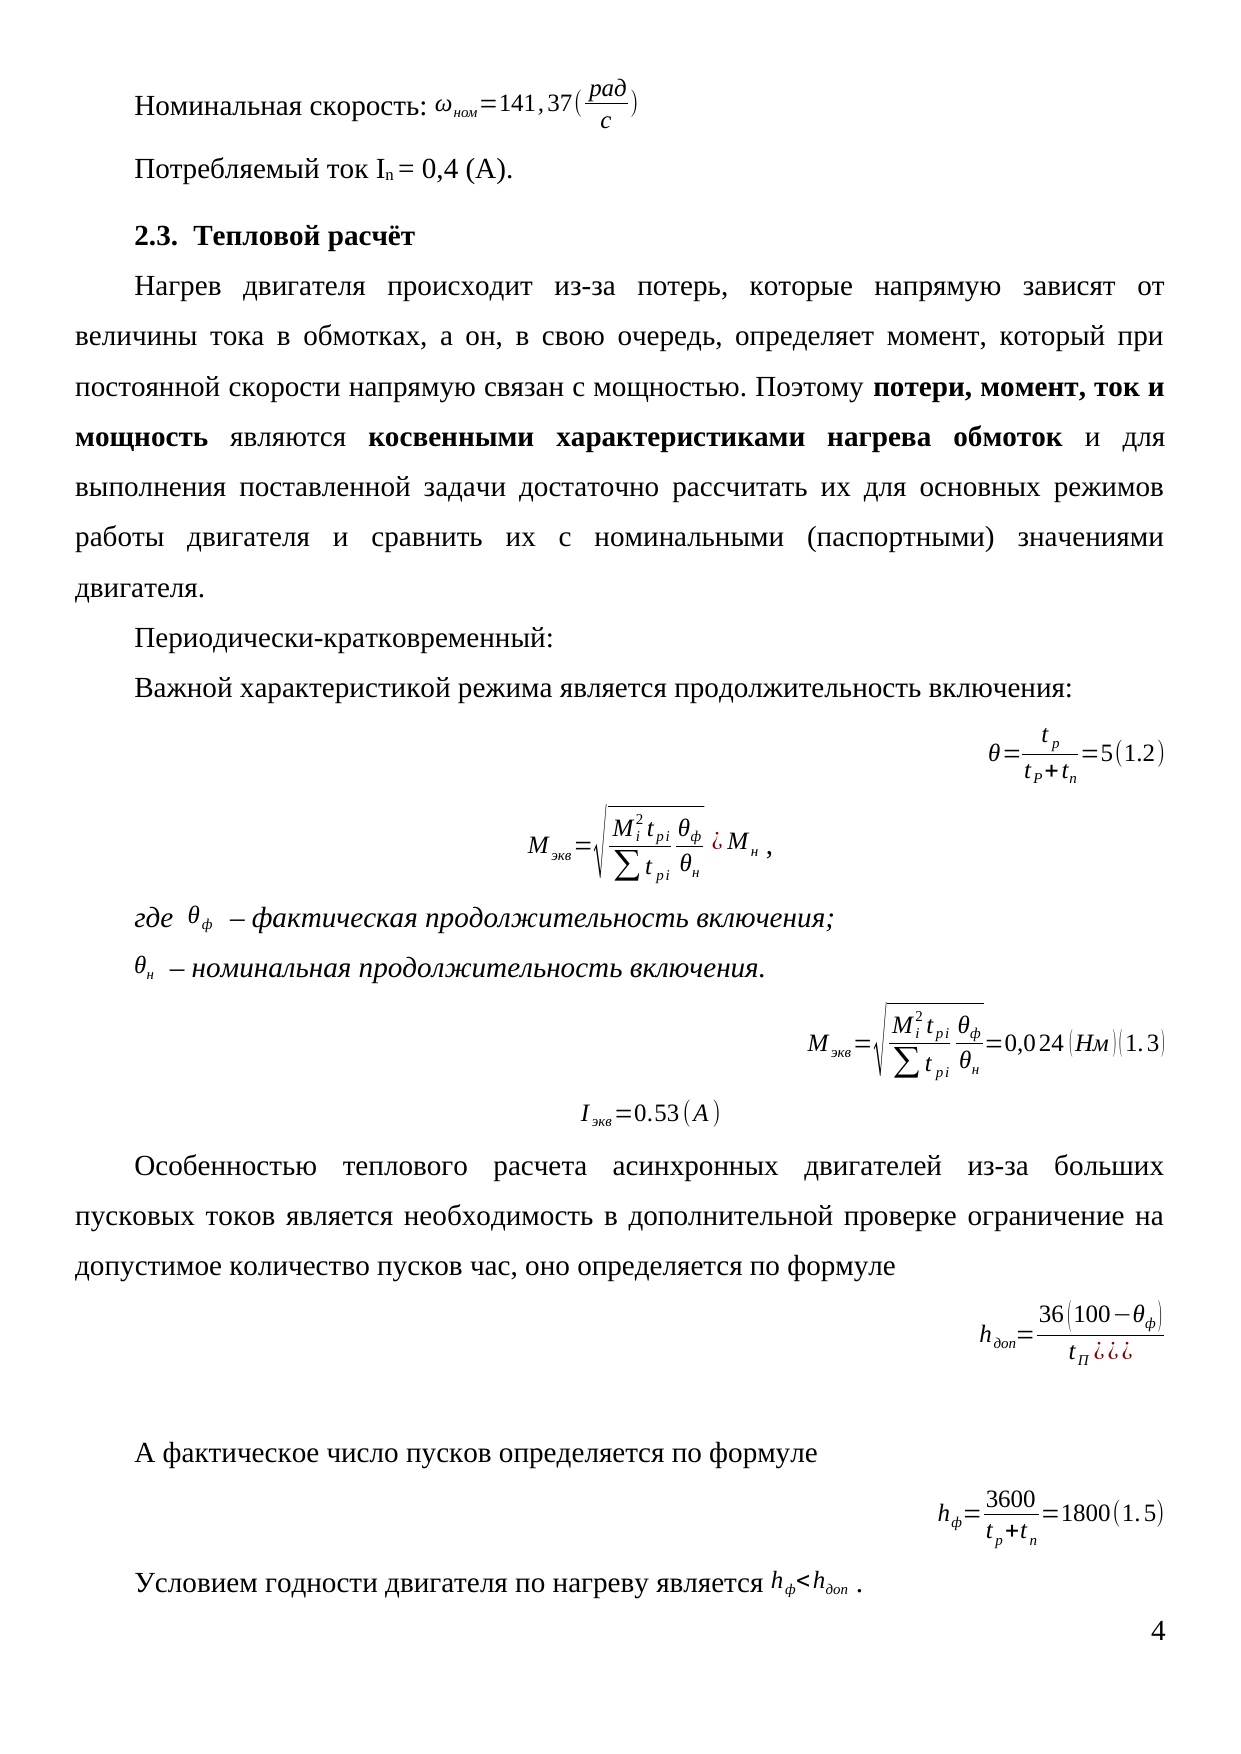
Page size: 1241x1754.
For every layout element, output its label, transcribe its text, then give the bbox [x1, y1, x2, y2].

text Периодически-кратковременный: [75, 620, 1165, 654]
text – номинальная продолжительность включения. [75, 951, 1165, 984]
text Особенностью теплового расчета асинхронных двигателей из-за больших пусковых токов является необходимость в дополнительной проверке ограничение на допустимое количество пусков час, оно определяется по формуле [75, 1148, 1165, 1282]
text Важной характеристикой режима является продолжительность включения: [75, 671, 1165, 704]
text Условием годности двигателя по нагреву является . [75, 1565, 1165, 1599]
text А фактическое число пусков определяется по формуле [75, 1435, 1165, 1469]
text , [75, 804, 1165, 883]
text Нагрев двигателя происходит из-за потерь, которые напрямую зависят от величины тока в обмотках, а он, в свою очередь, определяет момент, который при постоянной скорости напрямую связан с мощностью. Поэтому потери, момент, ток и мощность являются косвенными характеристиками нагрева обмоток и для выполнения поставленной задачи достаточно рассчитать их для основных режимов работы двигателя и сравнить их с номинальными (паспортными) значениями двигателя. [75, 268, 1165, 603]
text Номинальная скорость: [75, 75, 1165, 134]
subtitle Тепловой расчёт [134, 218, 1165, 251]
text Потребляемый ток In = 0,4 (А). [75, 151, 1165, 184]
text где – фактическая продолжительность включения; [75, 900, 1165, 934]
